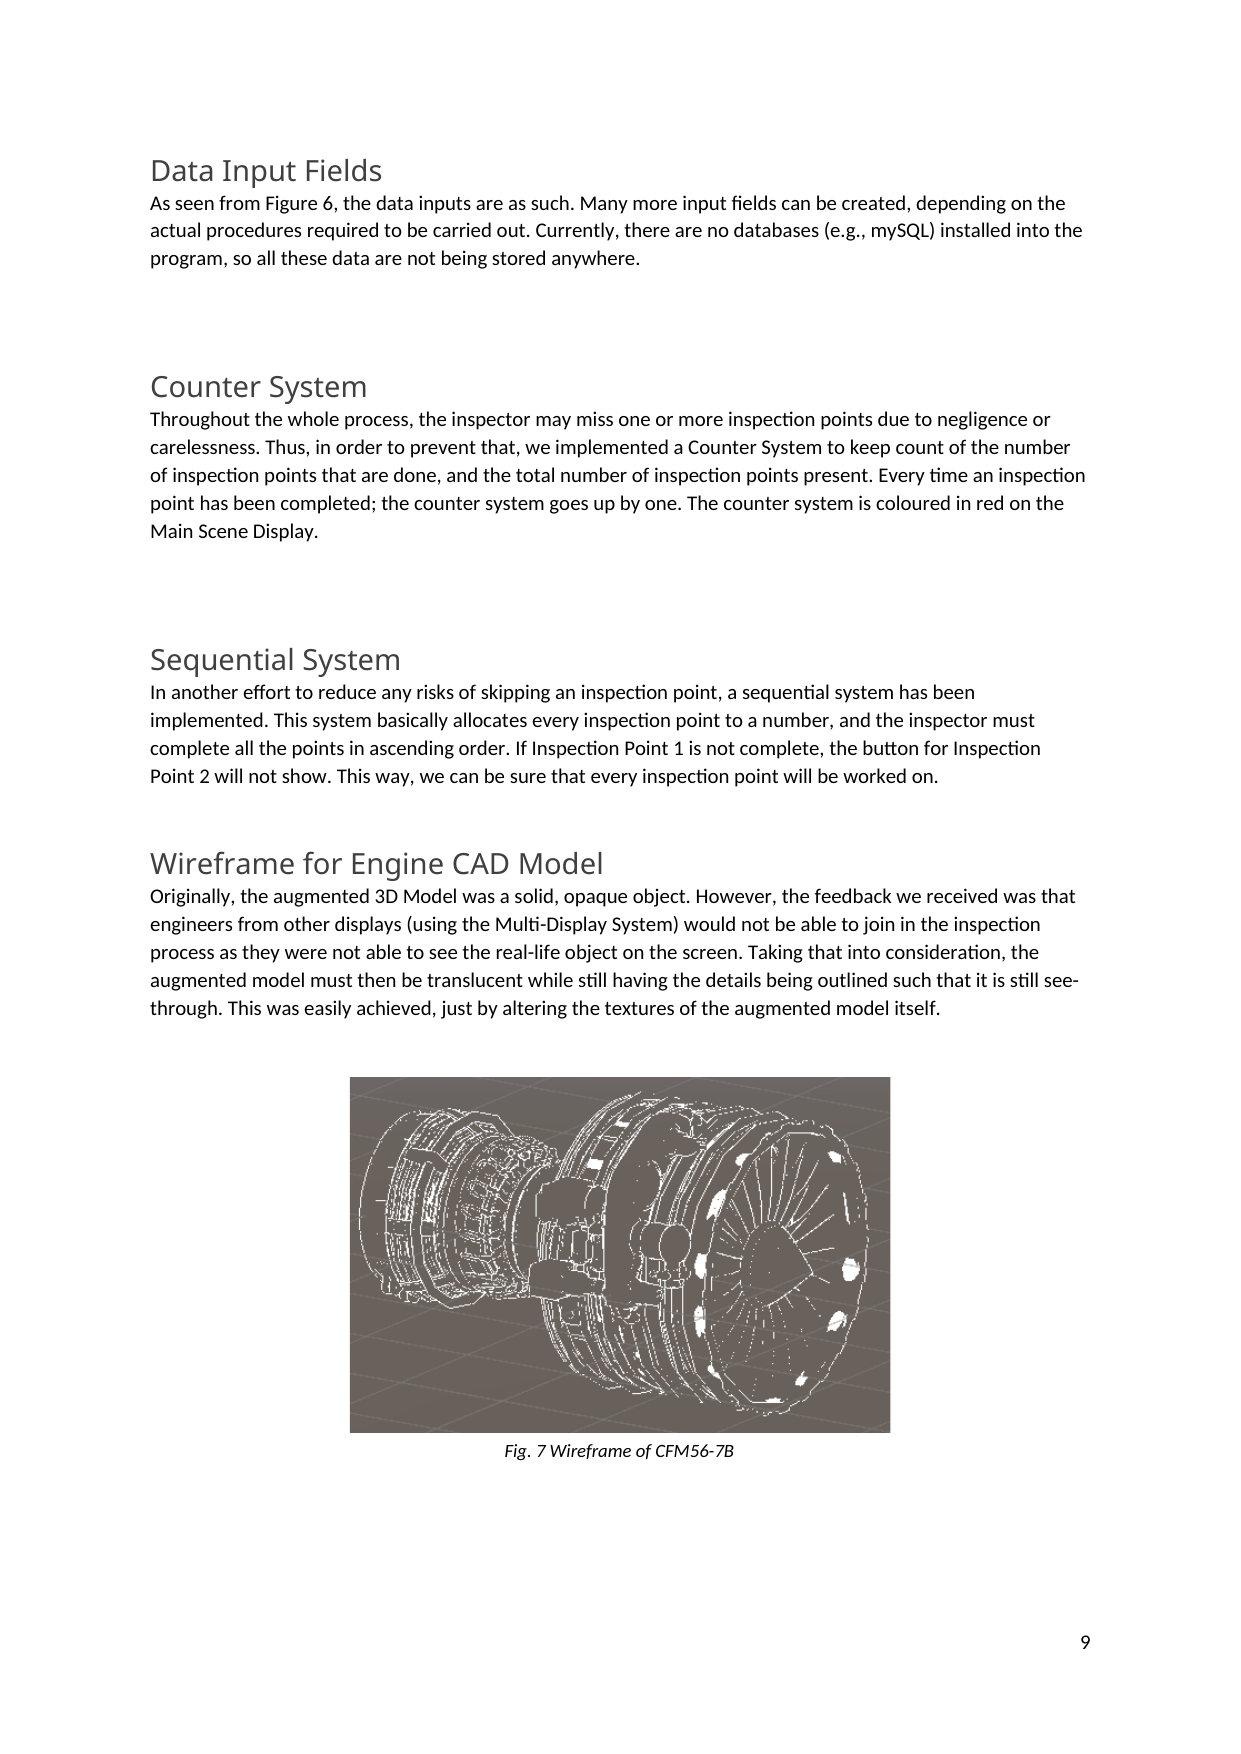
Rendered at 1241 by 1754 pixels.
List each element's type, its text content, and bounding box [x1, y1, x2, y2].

subtitle Counter System [150, 367, 1090, 406]
text Originally, the augmented 3D Model was a solid, opaque object. However, the feedback we received was that engineers from other displays (using the Multi-Display System) would not be able to join in the inspection process as they were not able to see the real-life object on the screen. Taking that into consideration, the augmented model must then be translucent while still having the details being outlined such that it is still see-through. This was easily achieved, just by altering the textures of the augmented model itself. [150, 883, 1090, 1020]
subtitle Sequential System [150, 639, 1090, 679]
text Fig. 7 Wireframe of CFM56-7B [150, 1439, 1090, 1462]
subtitle Wireframe for Engine CAD Model [150, 844, 1090, 883]
picture [349, 1077, 891, 1433]
text Throughout the whole process, the inspector may miss one or more inspection points due to negligence or carelessness. Thus, in order to prevent that, we implemented a Counter System to keep count of the number of inspection points that are done, and the total number of inspection points present. Every time an inspection point has been completed; the counter system goes up by one. The counter system is coloured in red on the Main Scene Display. [150, 406, 1090, 543]
text As seen from Figure 6, the data inputs are as such. Many more input fields can be created, depending on the actual procedures required to be carried out. Currently, there are no databases (e.g., mySQL) installed into the program, so all these data are not being stored anywhere. [150, 190, 1090, 271]
text In another effort to reduce any risks of skipping an inspection point, a sequential system has been implemented. This system basically allocates every inspection point to a number, and the inspector must complete all the points in ascending order. If Inspection Point 1 is not complete, the button for Inspection Point 2 will not show. This way, we can be sure that every inspection point will be worked on. [150, 679, 1090, 788]
subtitle Data Input Fields [150, 150, 1090, 190]
